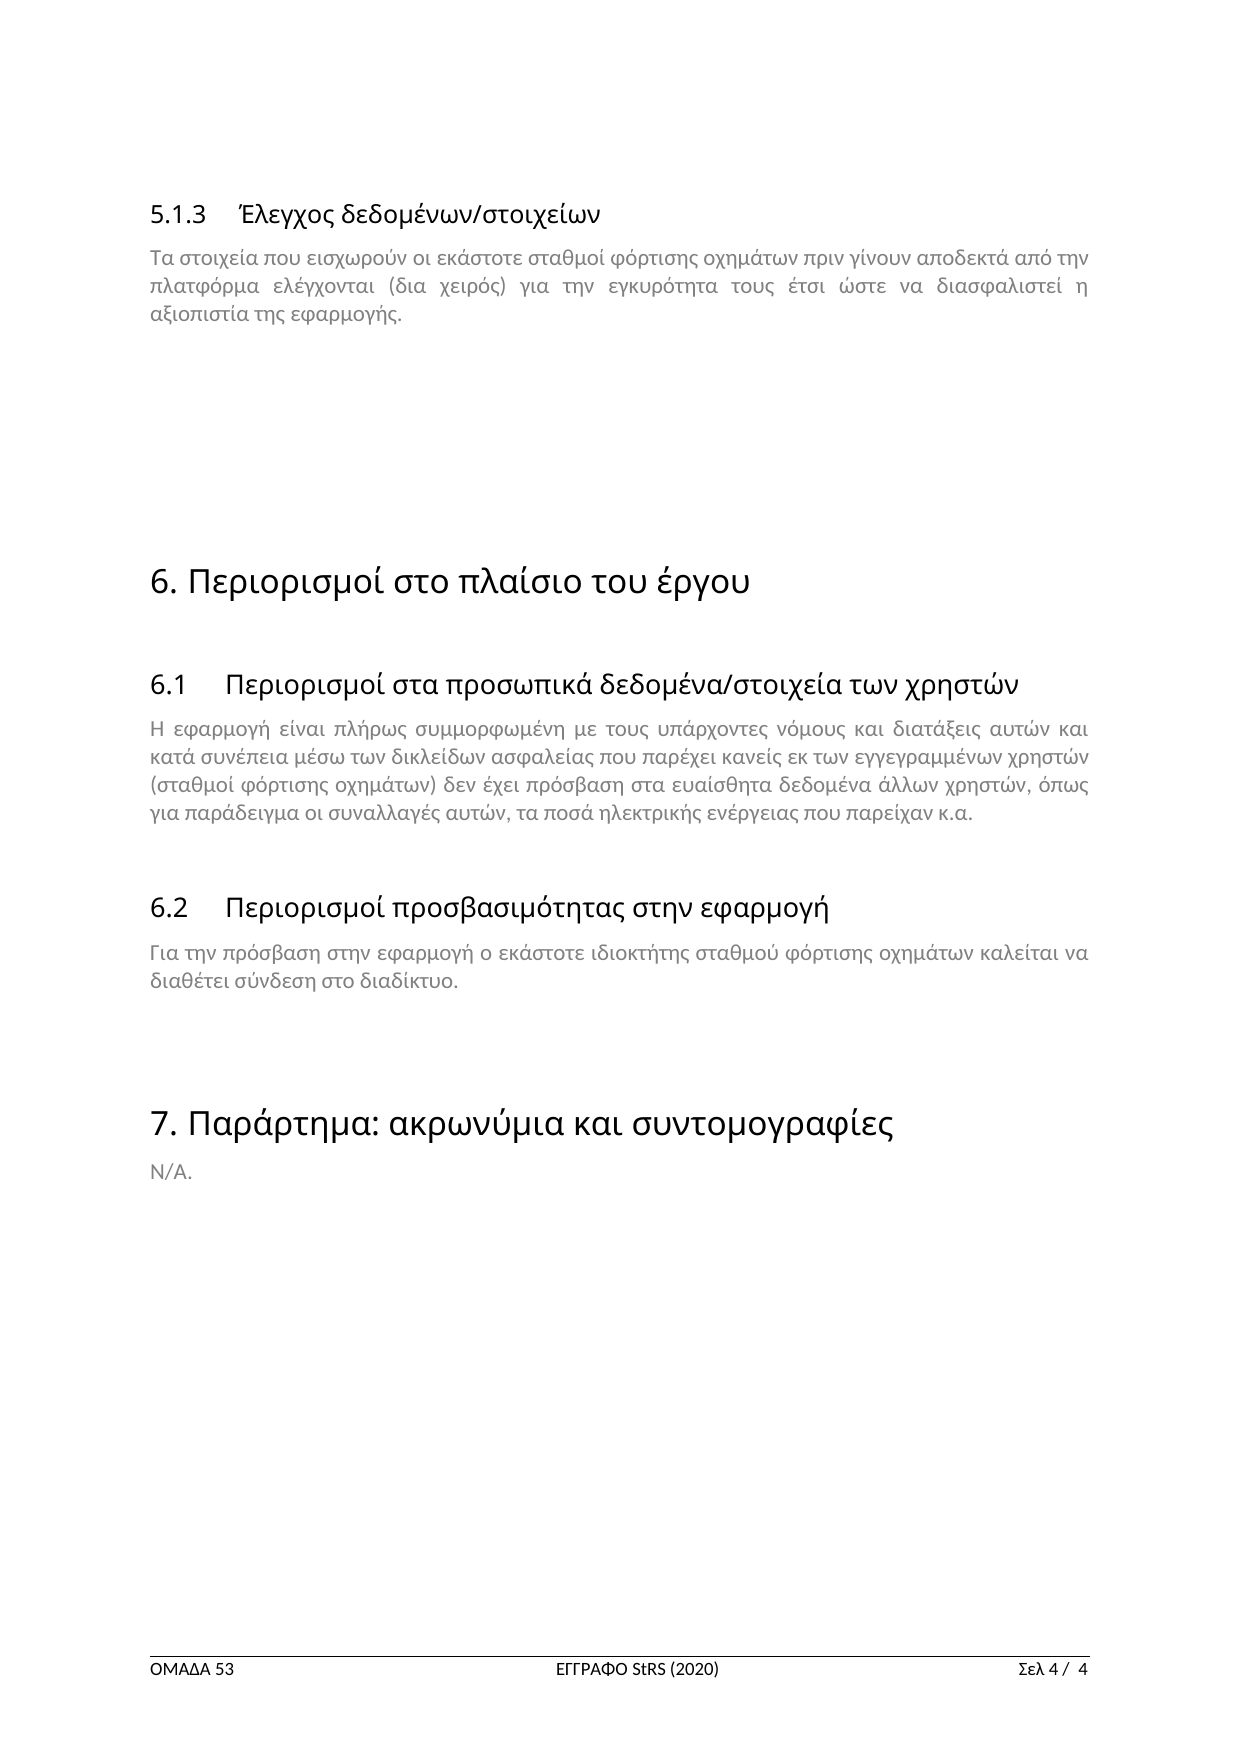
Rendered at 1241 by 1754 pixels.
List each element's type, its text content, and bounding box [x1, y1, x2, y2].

text 6.2 Περιορισμοί προσβασιμότητας στην εφαρμογή [150, 888, 1090, 925]
text Τα στοιχεία που εισχωρούν οι εκάστοτε σταθμοί φόρτισης οχημάτων πριν γίνουν αποδεκτά από την πλατφόρμα ελέγχονται (δια χειρός) για την εγκυρότητα τους έτσι ώστε να διασφαλιστεί η αξιοπιστία της εφαρμογής. [150, 243, 1090, 327]
subtitle Περιορισμοί στο πλαίσιο του έργου [150, 558, 1090, 603]
text Η εφαρμογή είναι πλήρως συμμορφωμένη με τους υπάρχοντες νόμους και διατάξεις αυτών και κατά συνέπεια μέσω των δικλείδων ασφαλείας που παρέχει κανείς εκ των εγγεγραμμένων χρηστών (σταθμοί φόρτισης οχημάτων) δεν έχει πρόσβαση στα ευαίσθητα δεδομένα άλλων χρηστών, όπως για παράδειγμα οι συναλλαγές αυτών, τα ποσά ηλεκτρικής ενέργειας που παρείχαν κ.α. [150, 714, 1090, 827]
text 6.1 Περιορισμοί στα προσωπικά δεδομένα/στοιχεία των χρηστών [150, 665, 1090, 702]
subtitle Παράρτημα: ακρωνύμια και συντομογραφίες [150, 1099, 1090, 1145]
text 5.1.3 Έλεγχος δεδομένων/στοιχείων [150, 197, 1090, 231]
text Ν/Α. [150, 1157, 1090, 1185]
text Για την πρόσβαση στην εφαρμογή ο εκάστοτε ιδιοκτήτης σταθμού φόρτισης οχημάτων καλείται να διαθέτει σύνδεση στο διαδίκτυο. [150, 938, 1090, 994]
